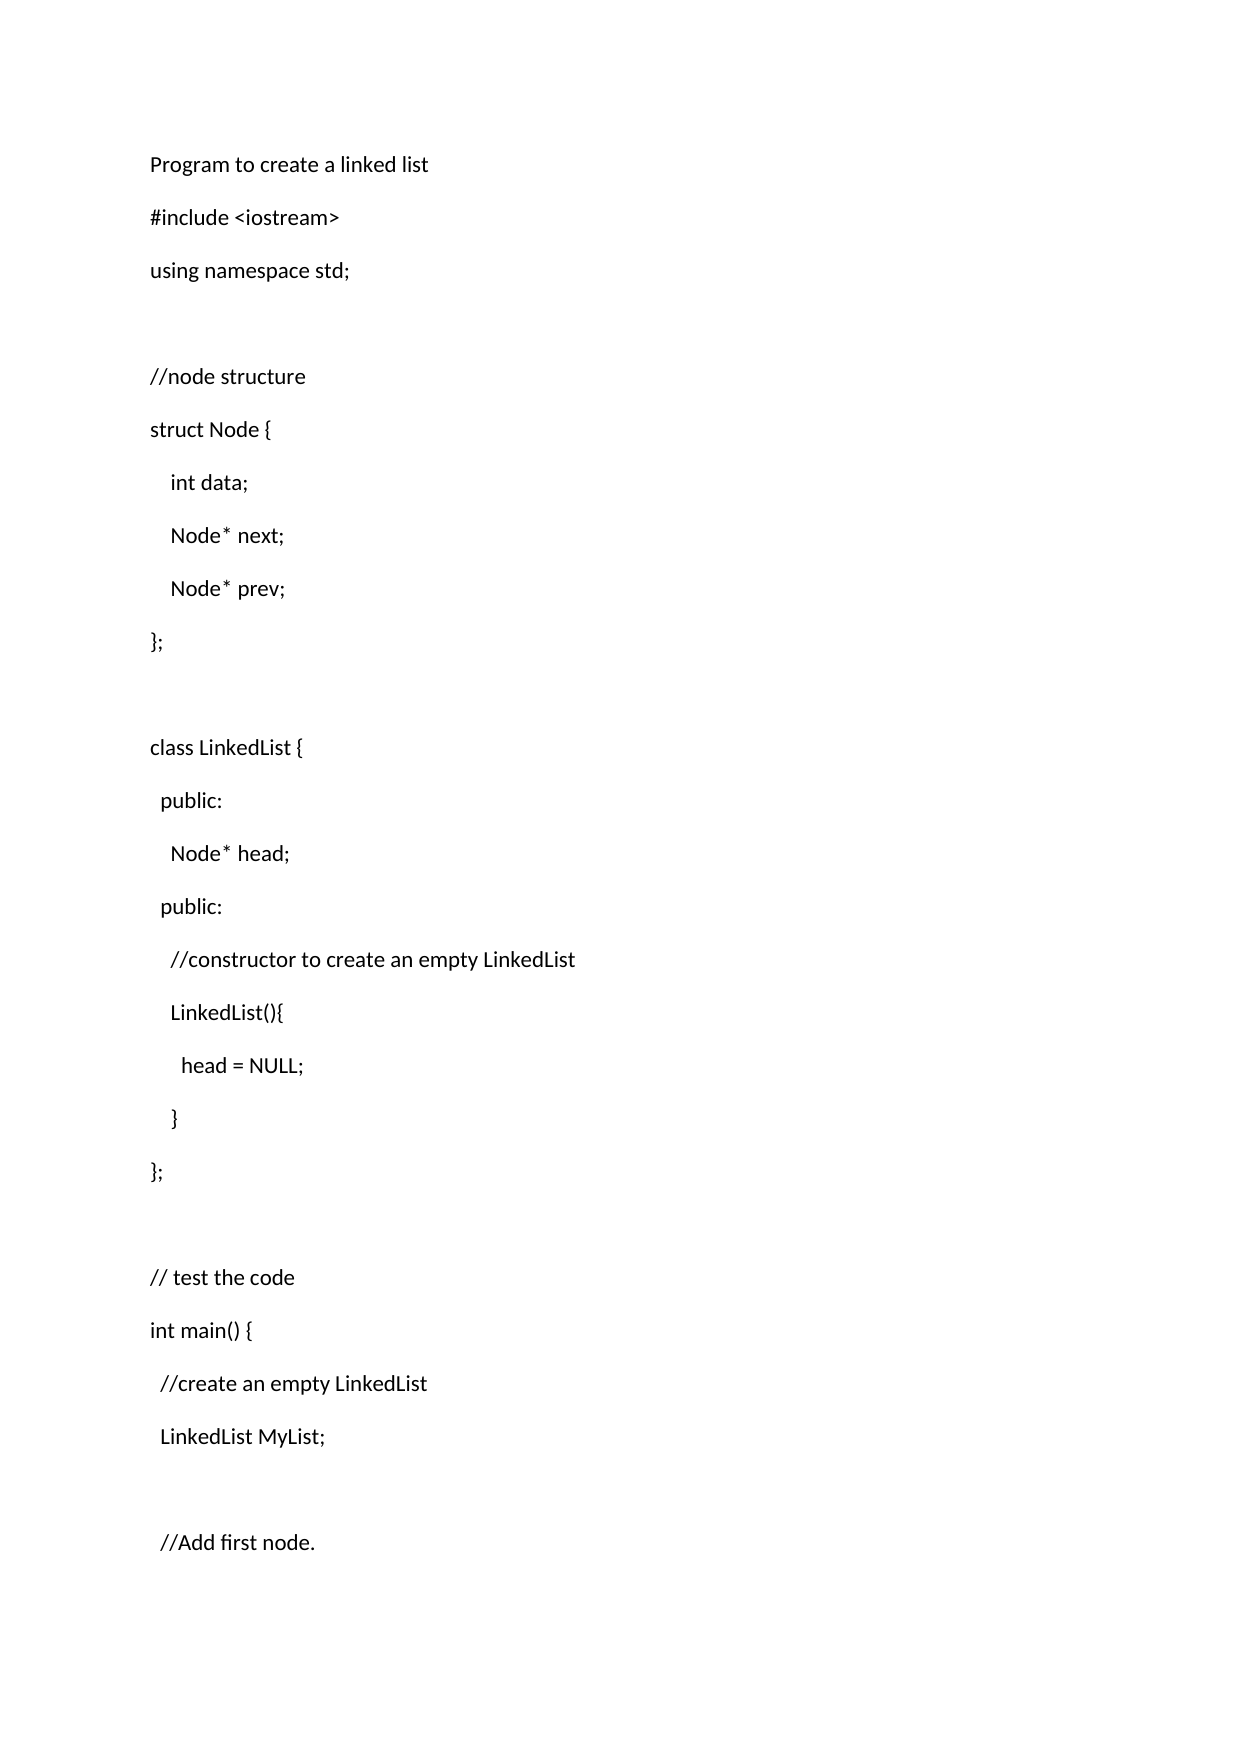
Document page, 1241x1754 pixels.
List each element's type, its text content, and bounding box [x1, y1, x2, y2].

text head = NULL; [150, 1051, 1090, 1079]
text } [150, 1104, 1090, 1132]
text //constructor to create an empty LinkedList [150, 945, 1090, 973]
text }; [150, 1157, 1090, 1185]
text #include <iostream> [150, 203, 1090, 231]
text Program to create a linked list [150, 150, 1090, 178]
text //node structure [150, 362, 1090, 390]
text //Add first node. [150, 1528, 1090, 1557]
text }; [150, 627, 1090, 655]
text Node* head; [150, 839, 1090, 867]
text public: [150, 786, 1090, 814]
text Node* prev; [150, 574, 1090, 602]
text Node* next; [150, 521, 1090, 549]
text public: [150, 892, 1090, 920]
text int data; [150, 468, 1090, 496]
text LinkedList(){ [150, 998, 1090, 1026]
text struct Node { [150, 415, 1090, 443]
text class LinkedList { [150, 733, 1090, 761]
text LinkedList MyList; [150, 1422, 1090, 1451]
text //create an empty LinkedList [150, 1369, 1090, 1397]
text using namespace std; [150, 256, 1090, 284]
text // test the code [150, 1263, 1090, 1291]
text int main() { [150, 1316, 1090, 1344]
